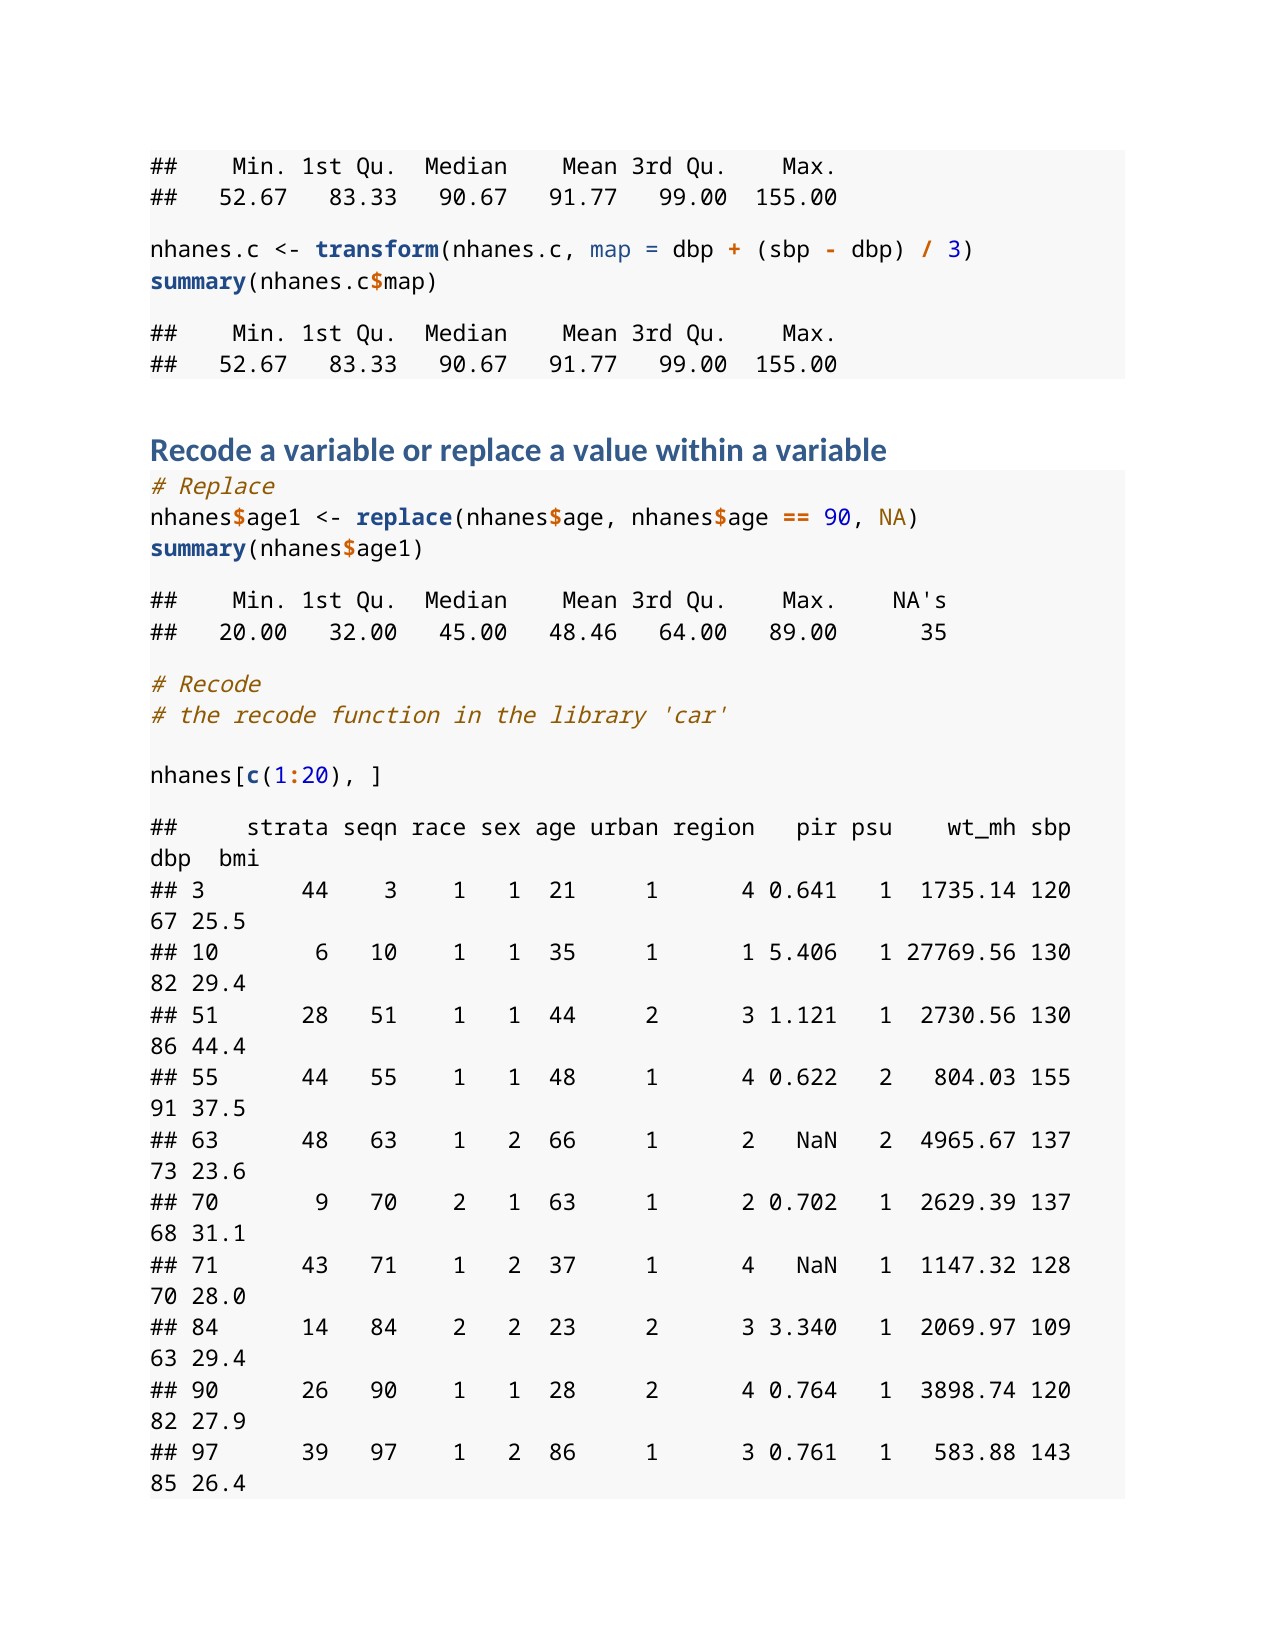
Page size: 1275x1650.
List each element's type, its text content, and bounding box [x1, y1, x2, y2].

text ## Min. 1st Qu. Median Mean 3rd Qu. Max. NA's ## 20.00 32.00 45.00 48.46 64.00 89.00 35 [150, 584, 1125, 647]
text # Recode # the recode function in the library 'car' nhanes[c(1:20), ] [150, 668, 1125, 790]
text ## Min. 1st Qu. Median Mean 3rd Qu. Max. ## 52.67 83.33 90.67 91.77 99.00 155.00 [150, 150, 1125, 212]
text ## Min. 1st Qu. Median Mean 3rd Qu. Max. ## 52.67 83.33 90.67 91.77 99.00 155.00 [150, 317, 1125, 379]
text # Replace nhanes$age1 <- replace(nhanes$age, nhanes$age == 90, NA) summary(nhanes$age1) [150, 470, 1125, 564]
text nhanes.c <- transform(nhanes.c, map = dbp + (sbp - dbp) / 3) summary(nhanes.c$map) [150, 233, 1125, 296]
subtitle Recode a variable or replace a value within a variable [150, 429, 1125, 470]
